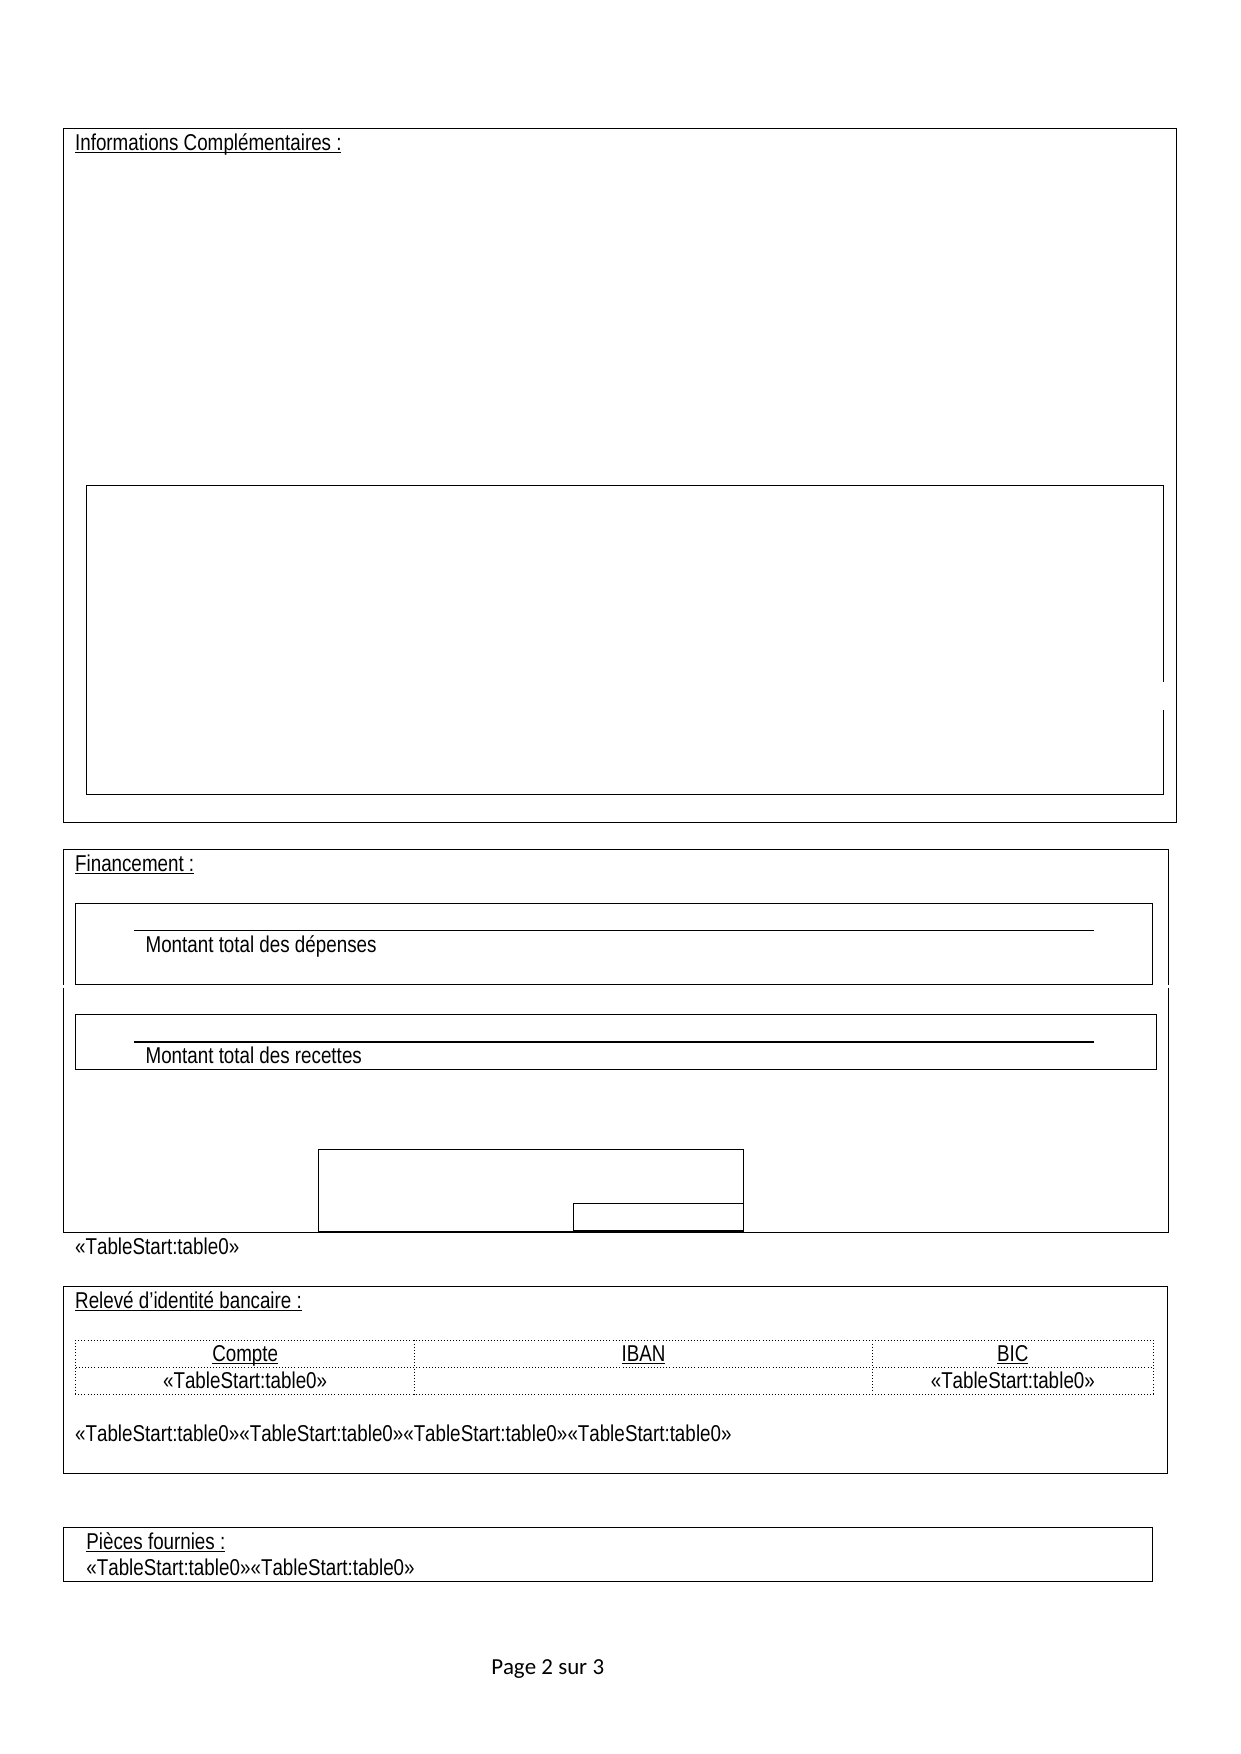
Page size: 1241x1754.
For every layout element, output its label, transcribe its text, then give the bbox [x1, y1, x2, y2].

text «TableStart:table0» [75, 1233, 1165, 1260]
table_header [64, 129, 1176, 822]
table_header Relevé d’identité bancaire : «TableStart:table0»«TableStart:table0» «TableStart:table0»«TableStart:table0» [64, 1287, 1167, 1473]
table_header [574, 1204, 743, 1230]
table_header [319, 1150, 743, 1231]
table_header [64, 988, 1168, 1096]
table_header Financement : [64, 850, 1168, 985]
table_cell [64, 1096, 1168, 1232]
table_header Pièces fournies : [64, 1528, 1152, 1581]
